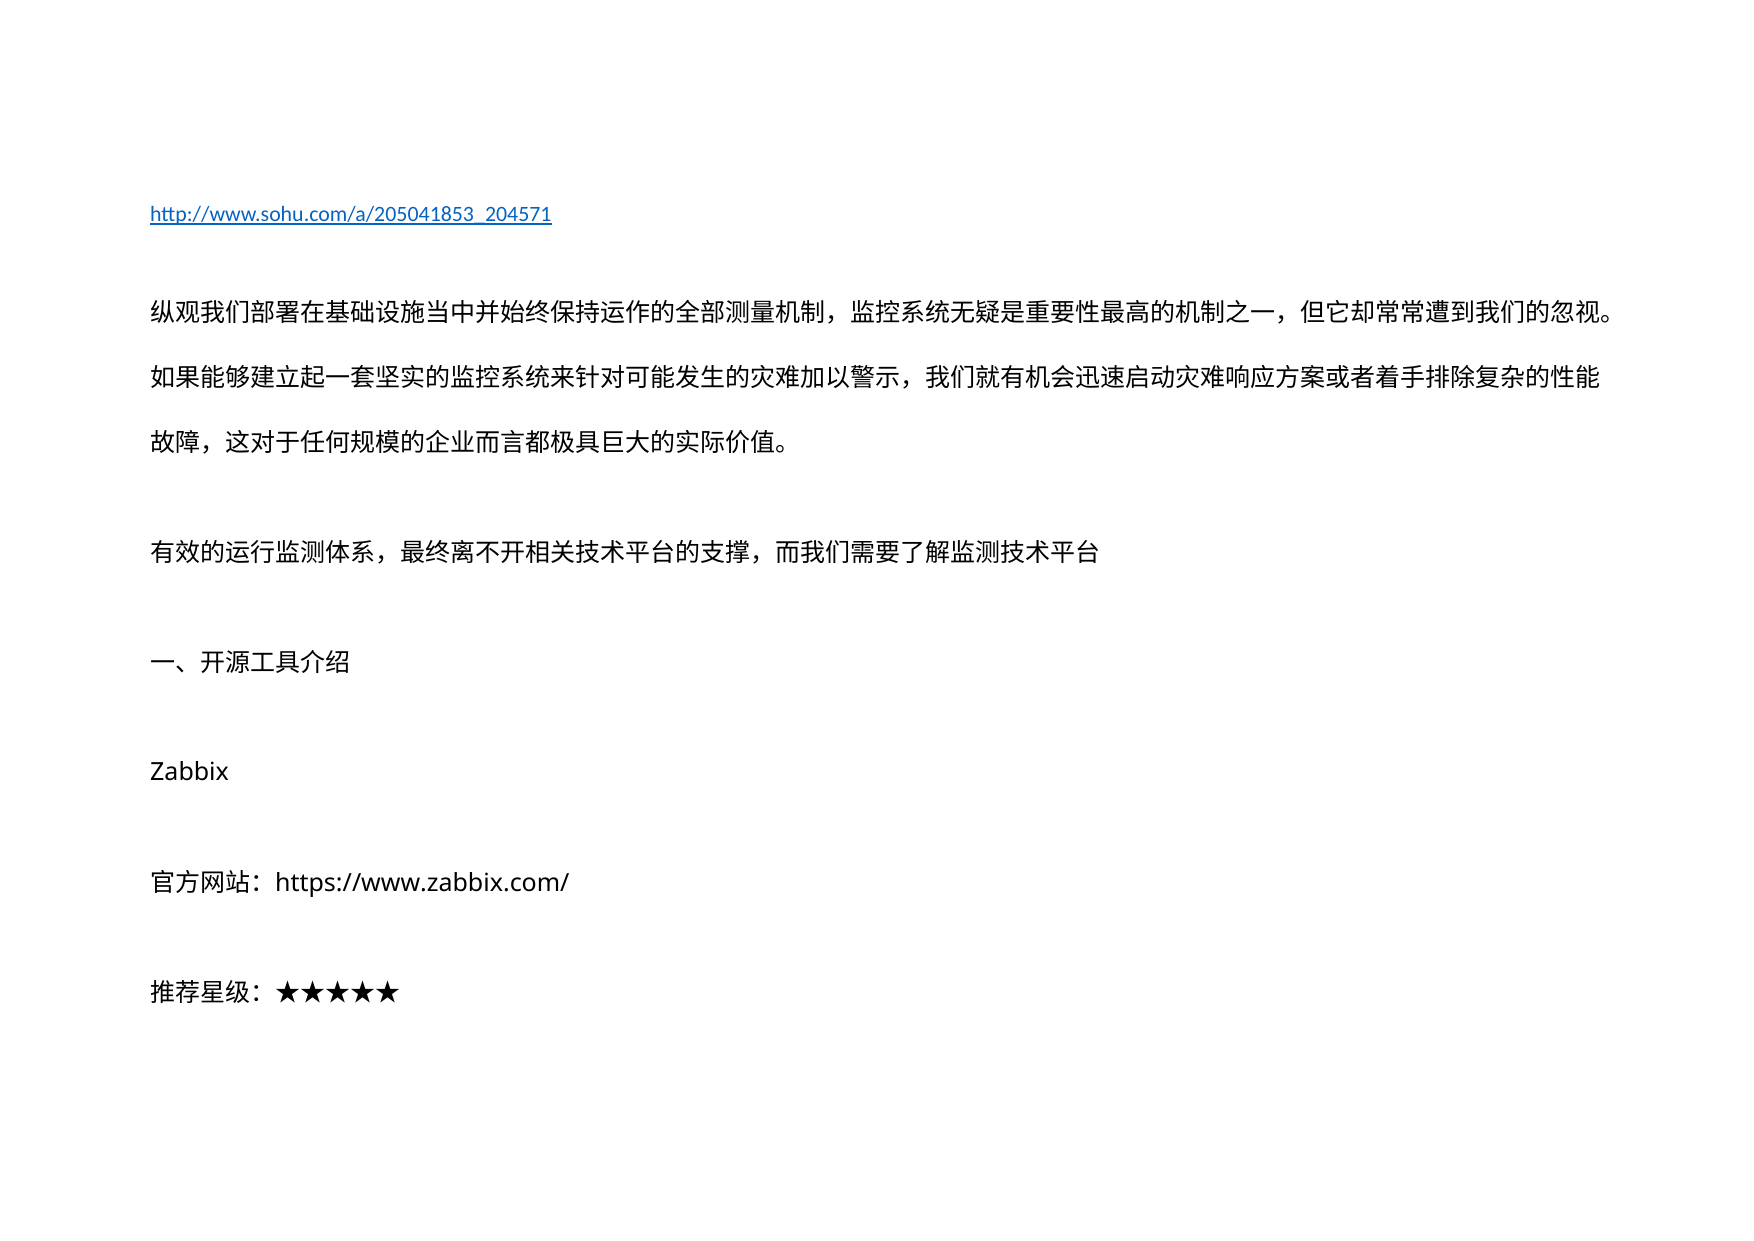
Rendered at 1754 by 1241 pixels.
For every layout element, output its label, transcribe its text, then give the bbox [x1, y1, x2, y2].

text 推荐星级：★★★★★ [150, 958, 1604, 1023]
text 官方网站：https://www.zabbix.com/ [150, 848, 1604, 913]
text 有效的运行监测体系，最终离不开相关技术平台的支撑，而我们需要了解监测技术平台 [150, 518, 1604, 583]
text 纵观我们部署在基础设施当中并始终保持运作的全部测量机制，监控系统无疑是重要性最高的机制之一，但它却常常遭到我们的忽视。如果能够建立起一套坚实的监控系统来针对可能发生的灾难加以警示，我们就有机会迅速启动灾难响应方案或者着手排除复杂的性能故障，这对于任何规模的企业而言都极具巨大的实际价值。 [150, 278, 1604, 473]
text 一、开源工具介绍 [150, 628, 1604, 693]
text Zabbix [150, 738, 1604, 803]
text http://www.sohu.com/a/205041853_204571 [150, 198, 1604, 230]
